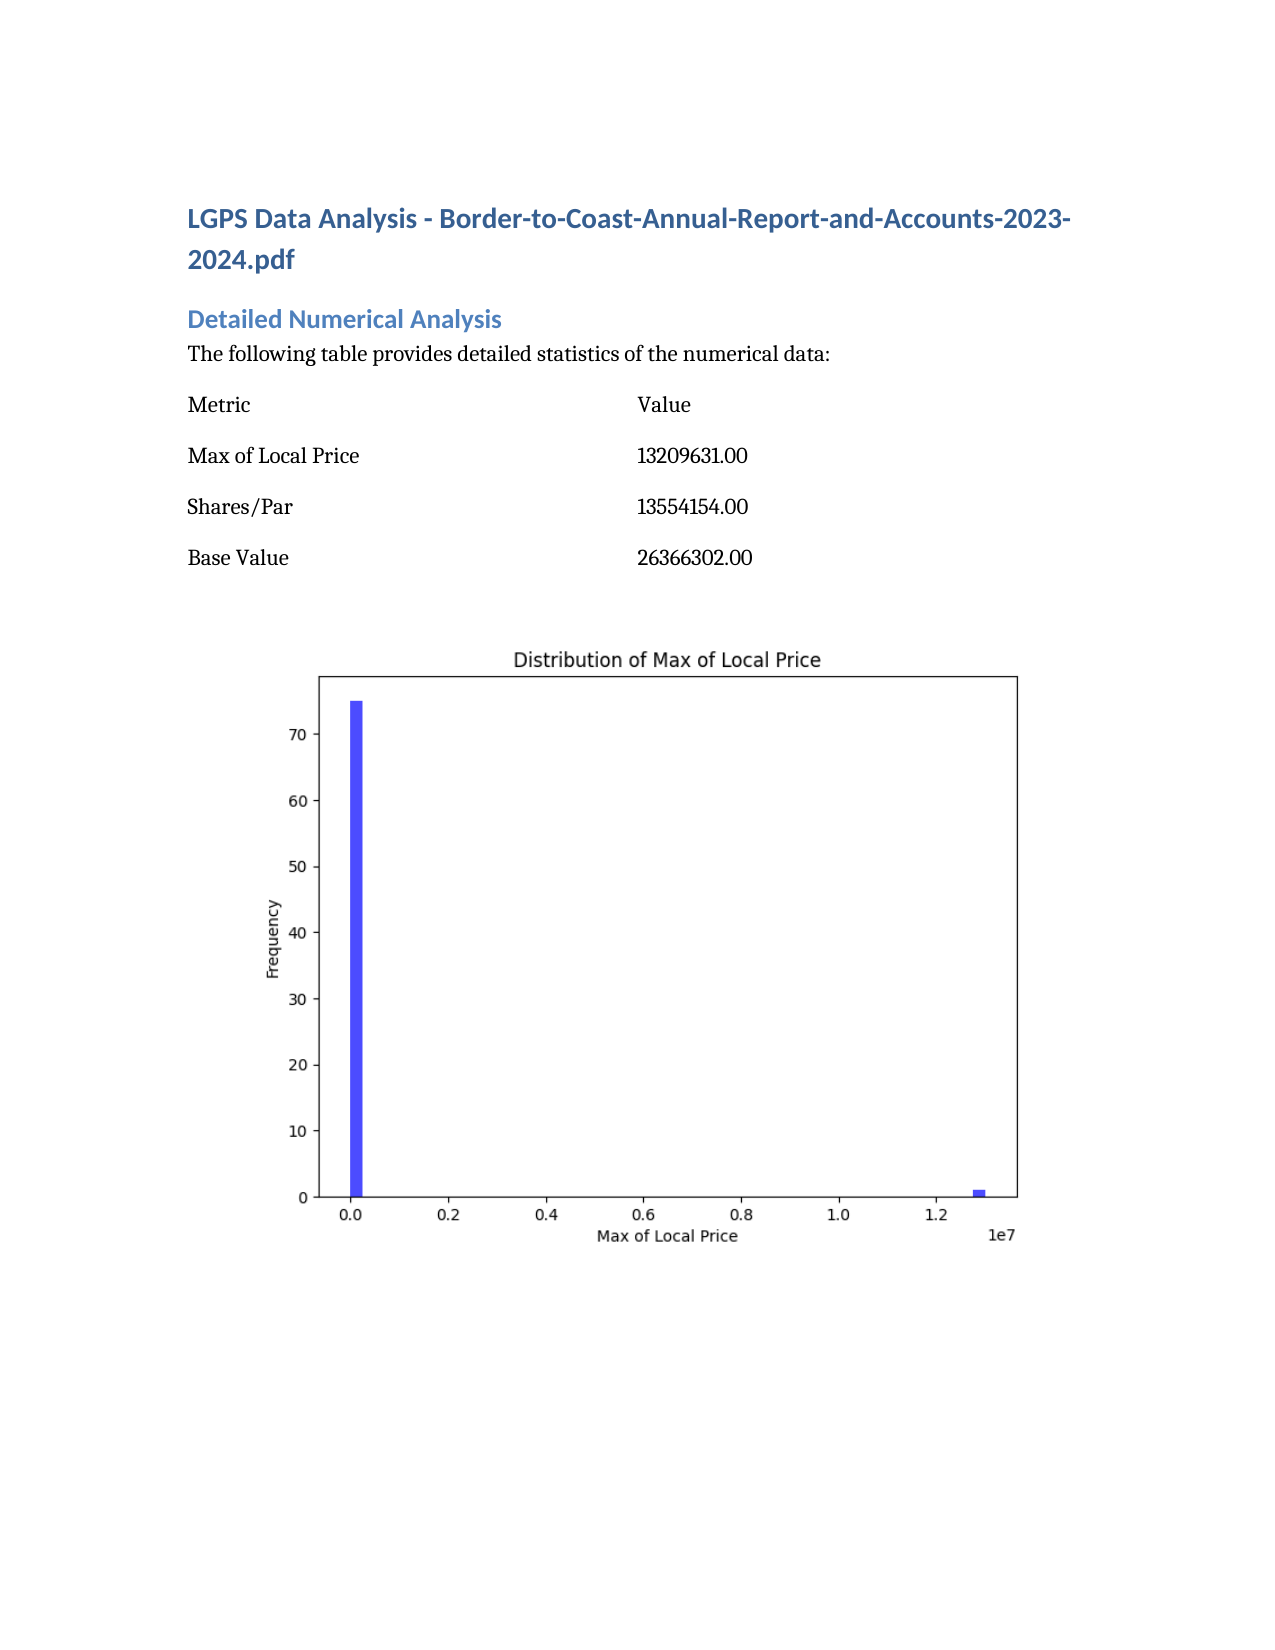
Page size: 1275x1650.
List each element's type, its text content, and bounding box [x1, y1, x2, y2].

table_cell Shares/Par [176, 494, 626, 545]
table_header Value [626, 392, 1076, 443]
table_cell 26366302.00 [626, 545, 1076, 595]
table_cell 13554154.00 [626, 494, 1076, 545]
table_cell Max of Local Price [176, 443, 626, 494]
table_header Metric [176, 392, 626, 443]
subtitle LGPS Data Analysis - Border-to-Coast-Annual-Report-and-Accounts-2023-2024.pdf [187, 200, 1087, 277]
picture [206, 595, 1107, 1271]
table_cell Base Value [176, 545, 626, 596]
subtitle Detailed Numerical Analysis [187, 303, 1087, 336]
text The following table provides detailed statistics of the numerical data: [187, 341, 1087, 367]
table_cell 13209631.00 [626, 443, 1076, 494]
